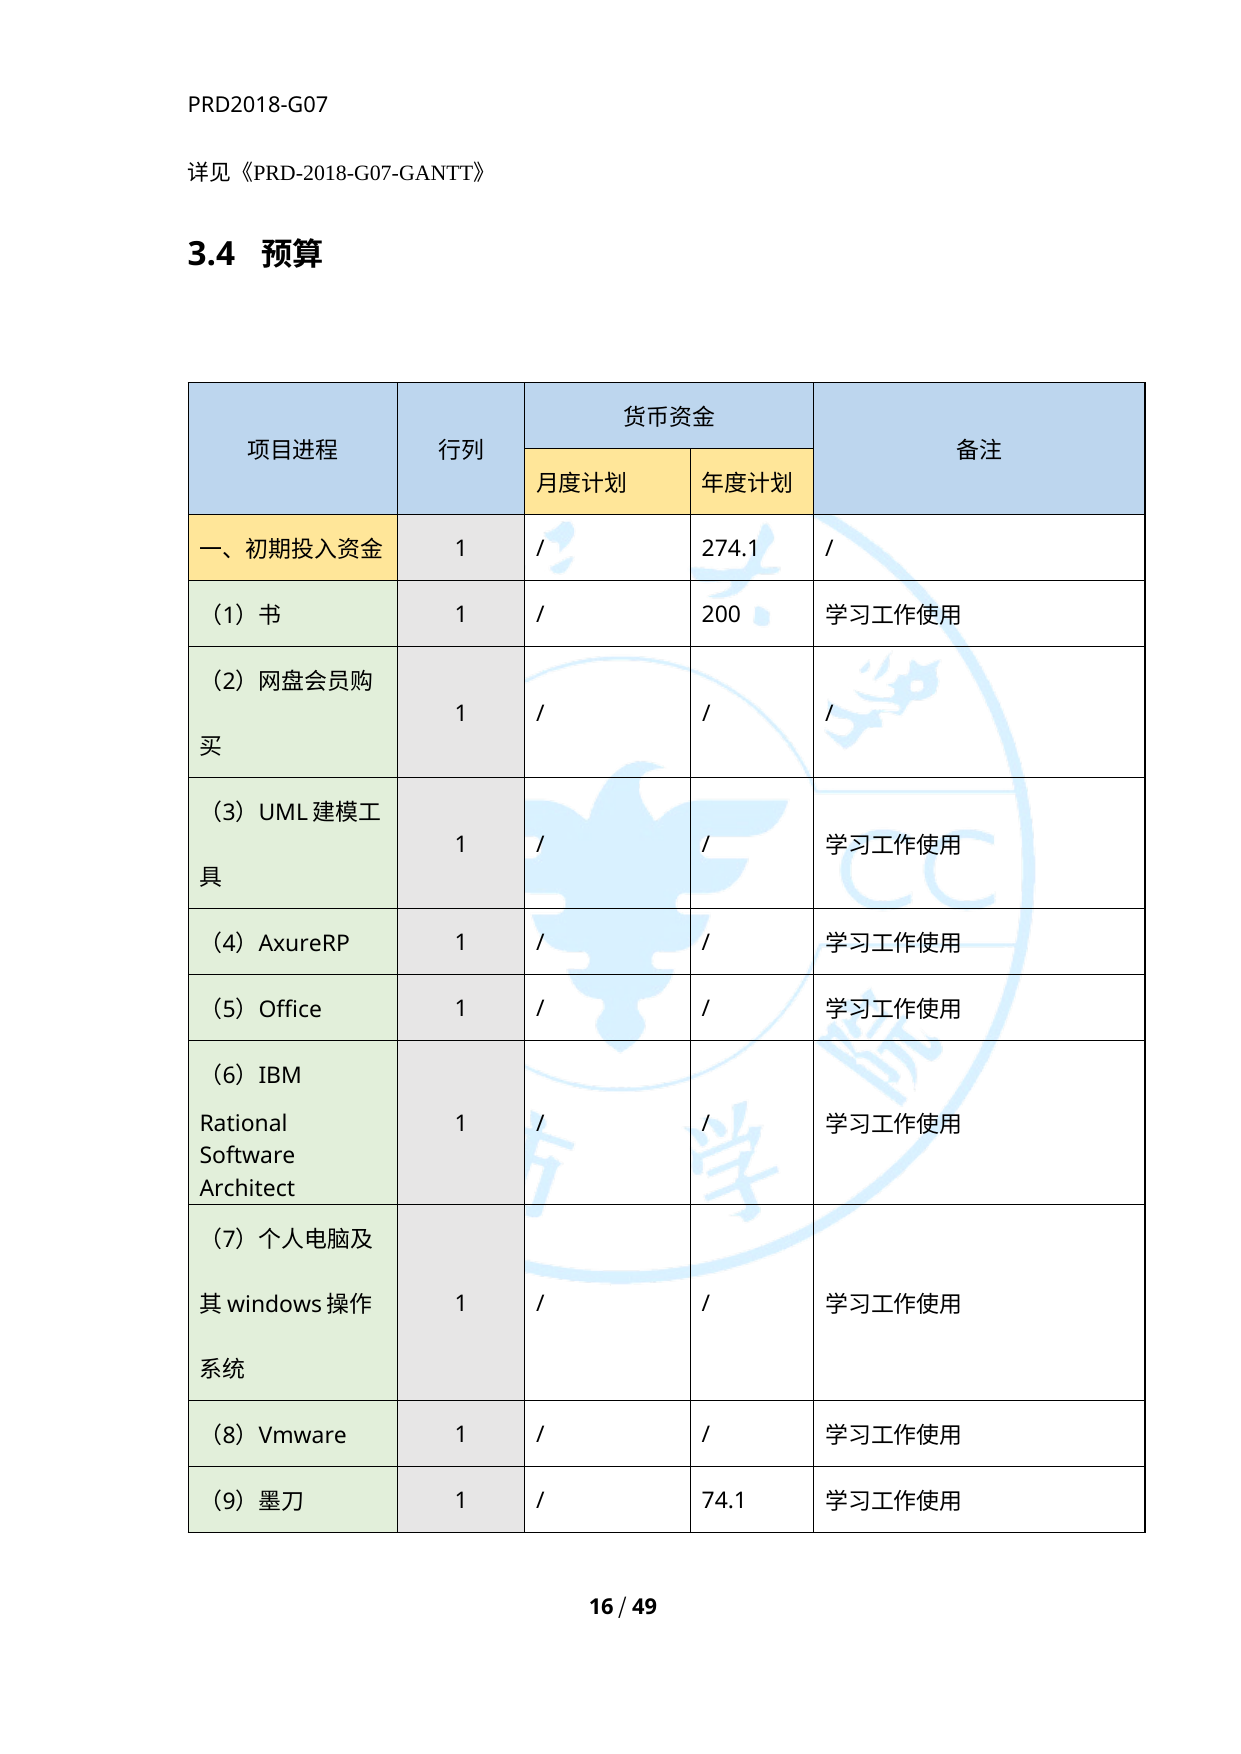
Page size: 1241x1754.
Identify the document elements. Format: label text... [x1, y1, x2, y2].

table_cell （2）网盘会员购买 [189, 647, 397, 777]
table_cell 一、初期投入资金 [189, 515, 397, 580]
table_cell 1 [398, 515, 524, 580]
table_cell （1）书 [189, 581, 397, 646]
table_cell / [525, 778, 690, 908]
table_cell （9）墨刀 [189, 1467, 397, 1532]
table_cell / [691, 909, 813, 974]
table_cell 1 [398, 1401, 524, 1466]
table_cell 1 [398, 647, 524, 777]
table_cell / [691, 1401, 813, 1466]
table_cell / [525, 975, 690, 1040]
table_cell / [525, 1205, 690, 1400]
table_cell 学习工作使用 [814, 909, 1144, 974]
table_cell / [814, 647, 1144, 777]
table_cell （5）Office [189, 975, 397, 1040]
table_cell 年度计划 [691, 449, 813, 514]
table_cell 200 [691, 581, 813, 646]
text 预算 [187, 219, 1053, 284]
table_cell / [525, 515, 690, 580]
table_cell / [691, 647, 813, 777]
table_cell 1 [398, 909, 524, 974]
table_cell 学习工作使用 [814, 778, 1144, 908]
table_cell 274.1 [691, 515, 813, 580]
table_cell / [691, 778, 813, 908]
table_cell 学习工作使用 [814, 1401, 1144, 1466]
table_cell （3）UML建模工具 [189, 778, 397, 908]
table_cell / [525, 1467, 690, 1532]
table_cell 74.1 [691, 1467, 813, 1532]
table_cell 1 [398, 1205, 524, 1400]
text 详见《PRD-2018-G07-GANTT》 [187, 154, 1053, 187]
table_cell 学习工作使用 [814, 581, 1144, 646]
table_cell 学习工作使用 [814, 1041, 1144, 1204]
table_header 货币资金 [525, 383, 813, 448]
table_cell 学习工作使用 [814, 1467, 1144, 1532]
table_cell （8）Vmware [189, 1401, 397, 1466]
table_cell 1 [398, 581, 524, 646]
table_cell / [525, 909, 690, 974]
table_cell 学习工作使用 [814, 975, 1144, 1040]
table_cell （4）AxureRP [189, 909, 397, 974]
table_header 项目进程 [189, 383, 397, 514]
table_header 行列 [398, 383, 524, 514]
table_cell 1 [398, 778, 524, 908]
table_cell / [525, 581, 690, 646]
table_cell / [691, 1205, 813, 1400]
table_cell 1 [398, 1041, 524, 1204]
table_cell 1 [398, 975, 524, 1040]
table_cell （6）IBM Rational Software Architect [189, 1041, 397, 1204]
table_cell / [691, 975, 813, 1040]
table_cell 1 [398, 1467, 524, 1532]
table_cell / [525, 1041, 690, 1204]
table_cell / [525, 647, 690, 777]
table_header 备注 [814, 383, 1144, 514]
table_cell 月度计划 [525, 449, 690, 514]
table_cell / [814, 515, 1144, 580]
table_cell / [525, 1401, 690, 1466]
table_cell （7）个人电脑及其windows操作系统 [189, 1205, 397, 1400]
table_cell 学习工作使用 [814, 1205, 1144, 1400]
table_cell / [691, 1041, 813, 1204]
